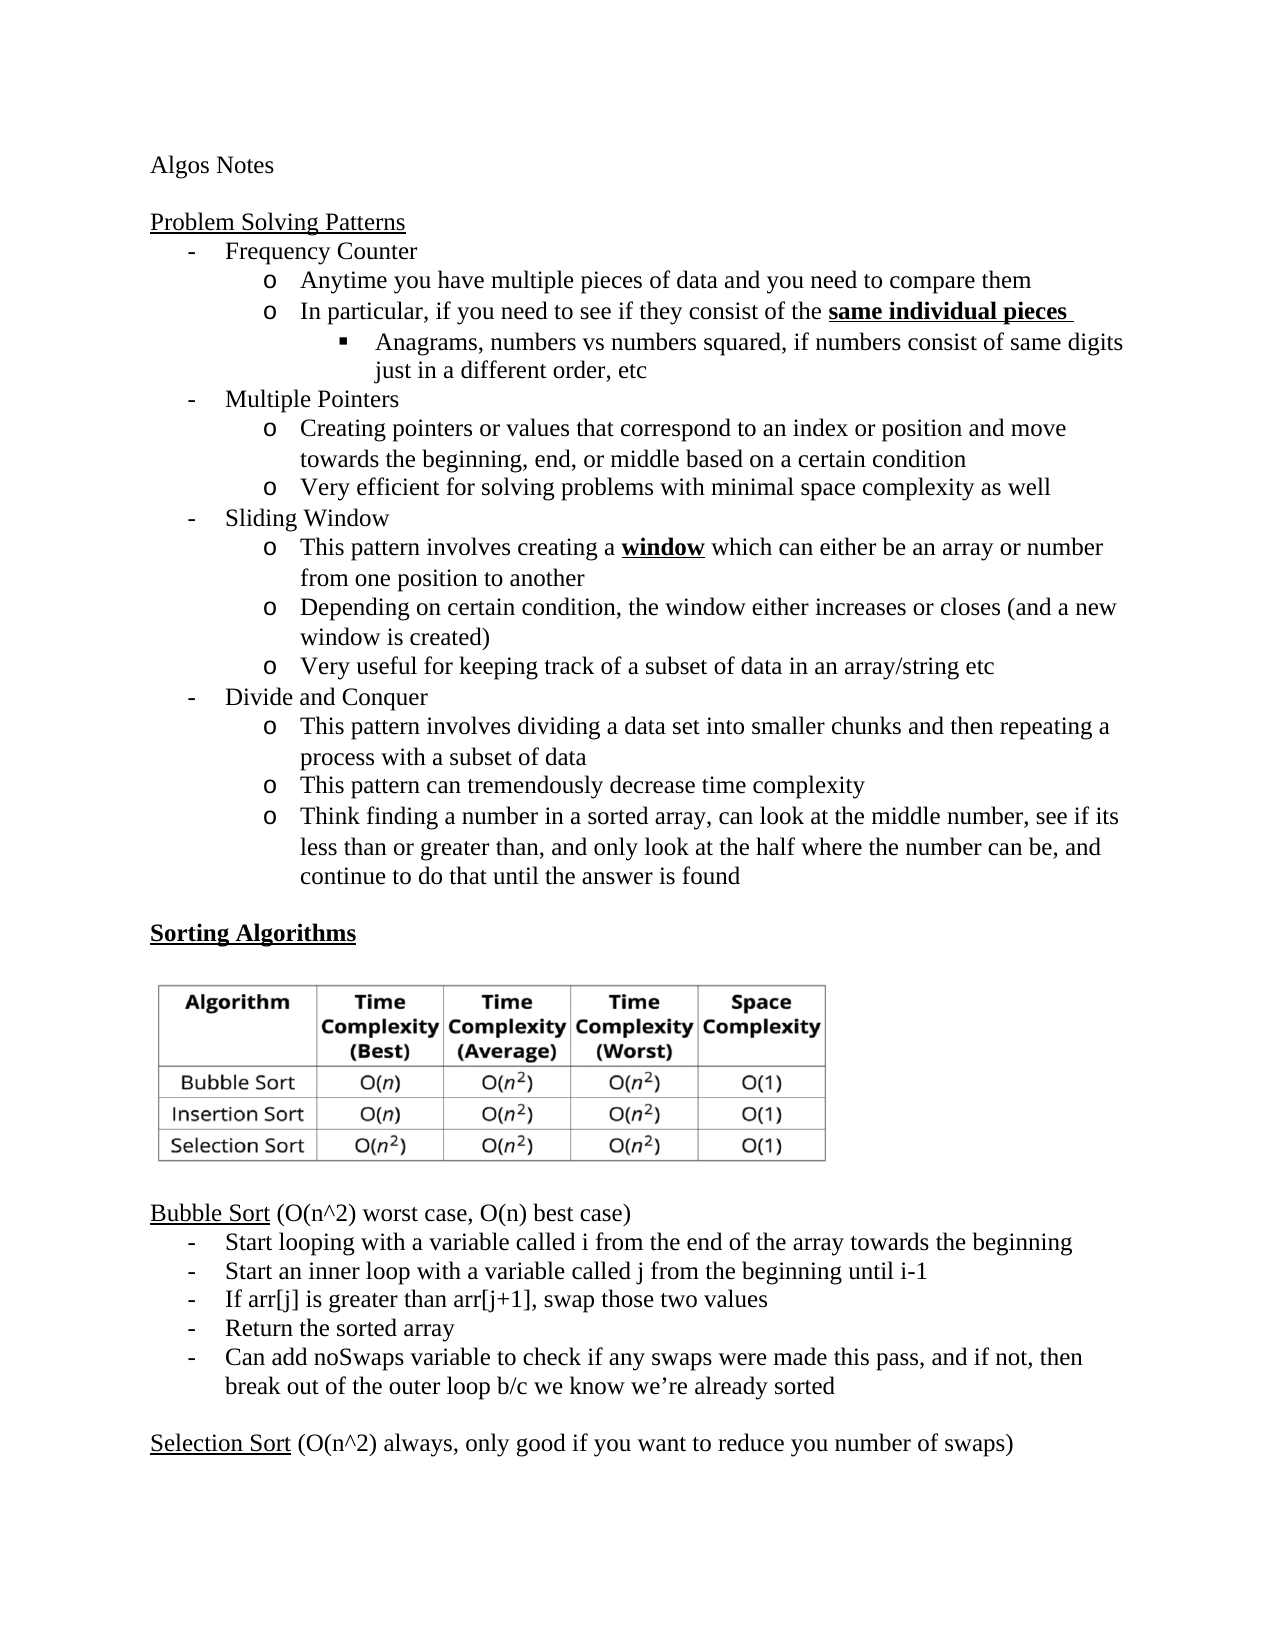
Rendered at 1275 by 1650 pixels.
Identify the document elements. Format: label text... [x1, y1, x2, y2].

list Anytime you have multiple pieces of data and you need to compare them [262, 265, 1125, 296]
list Multiple Pointers [187, 384, 1125, 413]
list Can add noSwaps variable to check if any swaps were made this pass, and if not, then break out of the outer loop b/c we know we’re already sorted [187, 1342, 1125, 1399]
list Depending on certain condition, the window either increases or closes (and a new window is created) [262, 592, 1125, 651]
list Start an inner loop with a variable called j from the beginning until i-1 [187, 1256, 1125, 1284]
list This pattern can tremendously decrease time complexity [262, 770, 1125, 801]
list Sliding Window [187, 503, 1125, 532]
list Return the sorted array [187, 1313, 1125, 1342]
list Anagrams, numbers vs numbers squared, if numbers consist of same digits just in a different order, etc [337, 327, 1125, 384]
text Algos Notes [150, 150, 1125, 179]
list Frequency Counter [187, 236, 1125, 265]
list This pattern involves dividing a data set into smaller chunks and then repeating a process with a subset of data [262, 711, 1125, 770]
picture [150, 975, 834, 1170]
list Creating pointers or values that correspond to an index or position and move towards the beginning, end, or middle based on a certain condition [262, 413, 1125, 472]
list Start looping with a variable called i from the end of the array towards the beginning [187, 1227, 1125, 1256]
list This pattern involves creating a window which can either be an array or number from one position to another [262, 532, 1125, 592]
list Divide and Conquer [187, 682, 1125, 711]
list Very useful for keeping track of a subset of data in an array/string etc [262, 651, 1125, 682]
text Selection Sort (O(n^2) always, only good if you want to reduce you number of swaps) [150, 1428, 1125, 1457]
text Problem Solving Patterns [150, 207, 1125, 236]
list In particular, if you need to see if they consist of the same individual pieces [262, 296, 1125, 327]
list Very efficient for solving problems with minimal space complexity as well [262, 472, 1125, 503]
text Bubble Sort (O(n^2) worst case, O(n) best case) [150, 1198, 1125, 1227]
text Sorting Algorithms [150, 918, 1125, 947]
list If arr[j] is greater than arr[j+1], swap those two values [187, 1284, 1125, 1313]
list Think finding a number in a sorted array, can look at the middle number, see if its less than or greater than, and only look at the half where the number can be, and continue to do that until the answer is found [262, 801, 1125, 889]
